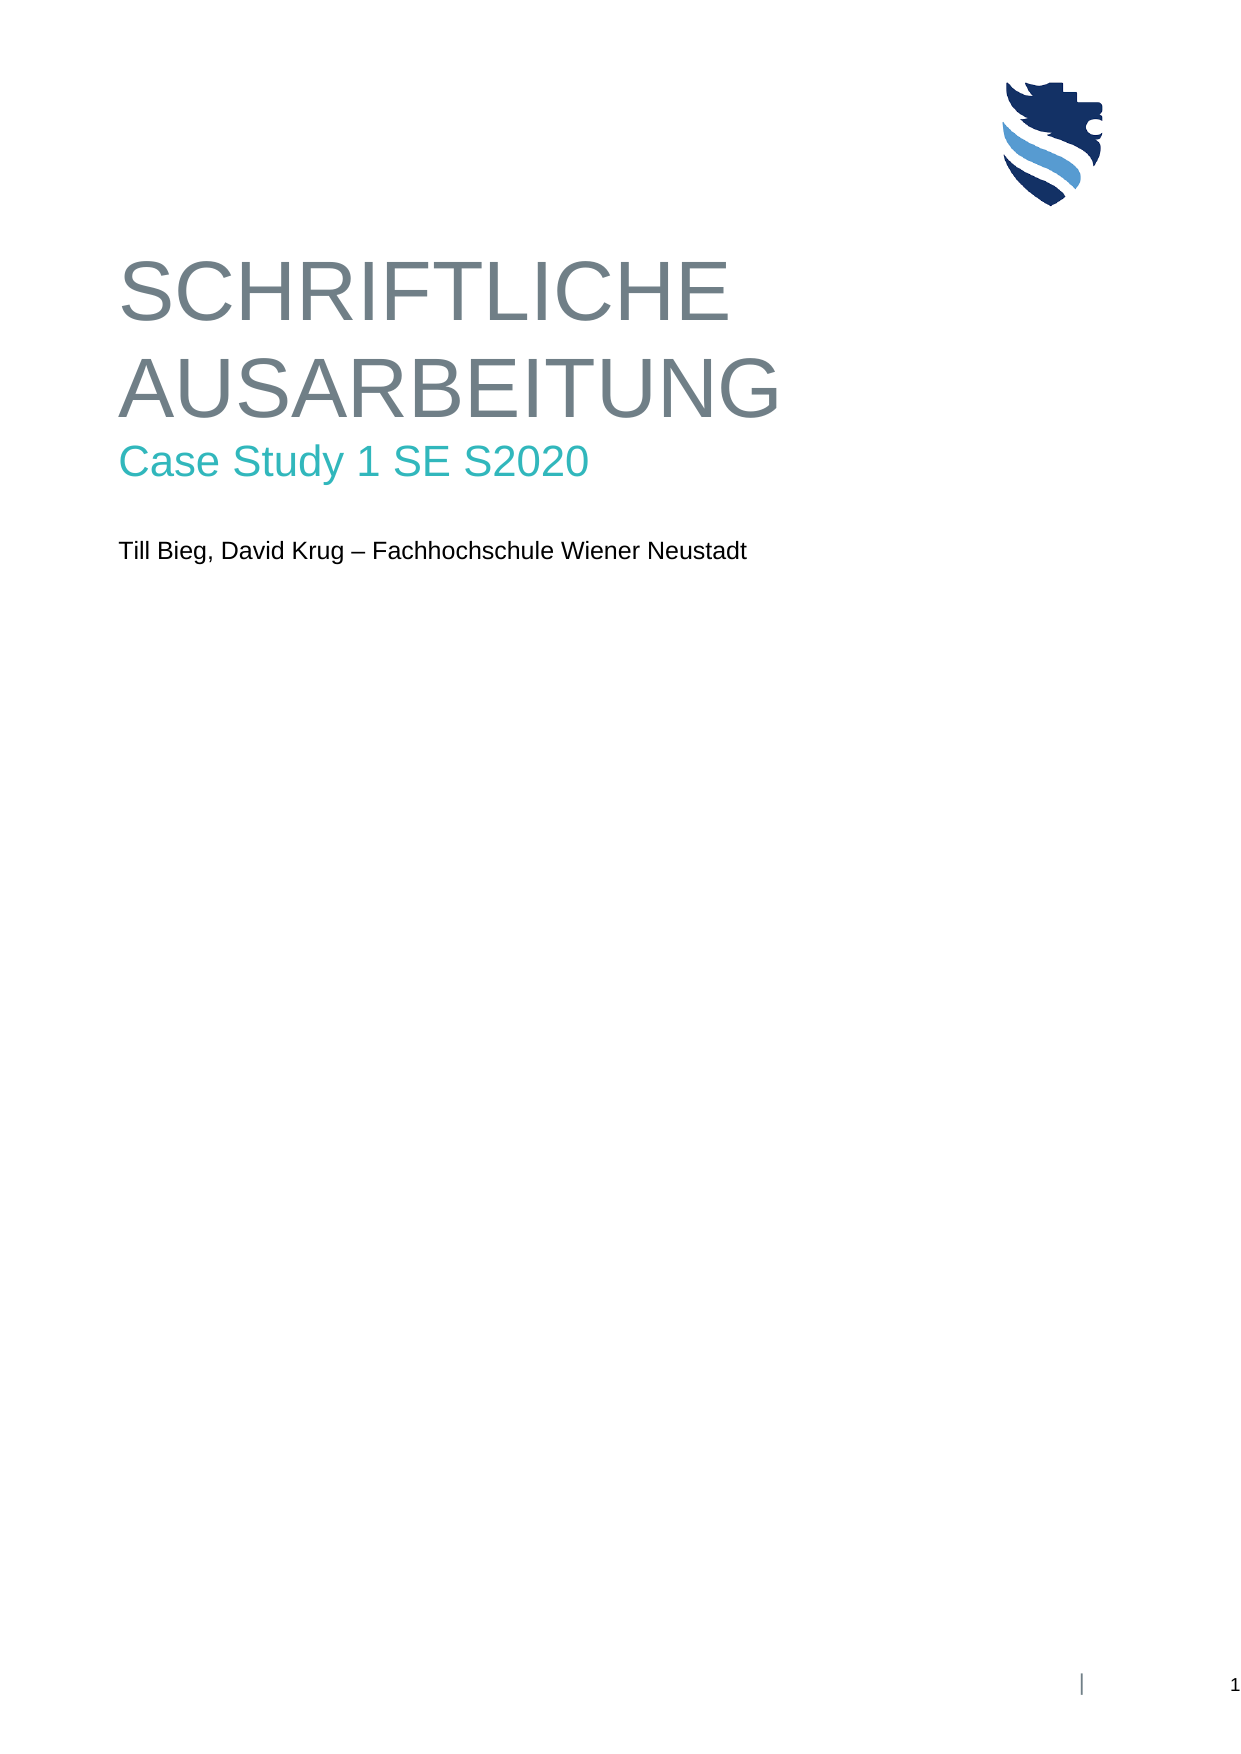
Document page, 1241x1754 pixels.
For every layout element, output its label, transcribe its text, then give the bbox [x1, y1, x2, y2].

picture [981, 73, 1123, 215]
table_cell Case Study 1 SE S2020 Till Bieg, David Krug – Fachhochschule Wiener Neustadt [118, 436, 1122, 1085]
table_header Schriftliche Ausarbeitung [118, 242, 1122, 436]
